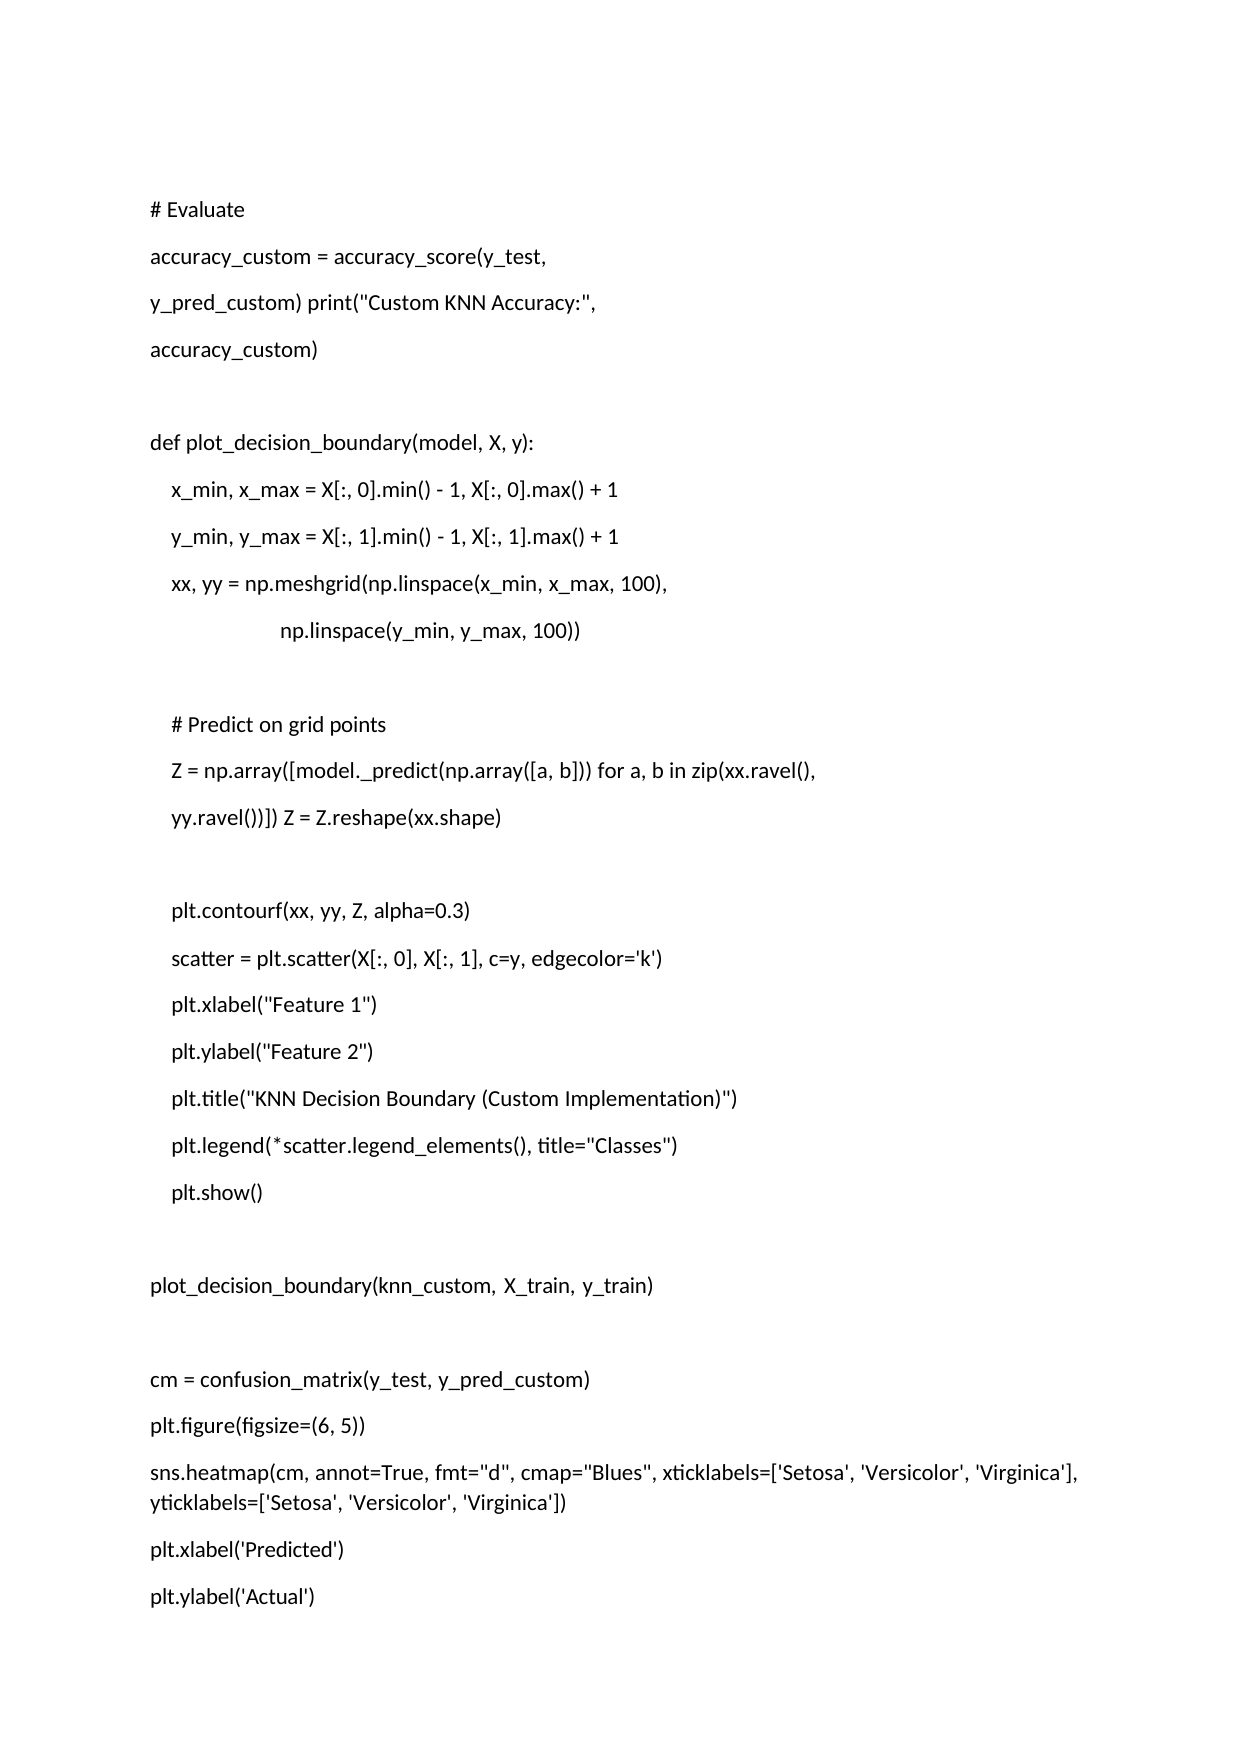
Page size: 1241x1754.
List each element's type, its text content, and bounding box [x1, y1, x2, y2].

text xx, yy = np.meshgrid(np.linspace(x_min, x_max, 100), np.linspace(y_min, y_max, 100)) [171, 569, 695, 644]
text plt.contourf(xx, yy, Z, alpha=0.3) [171, 897, 1093, 924]
text sns.heatmap(cm, annot=True, fmt="d", cmap="Blues", xticklabels=['Setosa', 'Versicolor', 'Virginica'], yticklabels=['Setosa', 'Versicolor', 'Virginica']) [150, 1458, 1093, 1516]
text cm = confusion_matrix(y_test, y_pred_custom) plt.figure(figsize=(6, 5)) [150, 1365, 730, 1439]
text # Predict on grid points [171, 710, 1093, 738]
text plt.ylabel("Feature 2") [171, 1037, 1093, 1065]
text plt.xlabel('Predicted') plt.ylabel('Actual') [150, 1535, 416, 1610]
text # Evaluate [150, 195, 1093, 223]
text accuracy_custom = accuracy_score(y_test, y_pred_custom) print("Custom KNN Accuracy:", accuracy_custom) [150, 242, 702, 363]
text y_min, y_max = X[:, 1].min() - 1, X[:, 1].max() + 1 [171, 522, 1093, 550]
text scatter = plt.scatter(X[:, 0], X[:, 1], c=y, edgecolor='k') plt.xlabel("Feature 1") [171, 944, 730, 1018]
text Z = np.array([model._predict(np.array([a, b])) for a, b in zip(xx.ravel(), yy.ravel())]) Z = Z.reshape(xx.shape) [171, 757, 926, 831]
text x_min, x_max = X[:, 0].min() - 1, X[:, 0].max() + 1 [171, 475, 1093, 503]
text plt.title("KNN Decision Boundary (Custom Implementation)") plt.legend(*scatter.legend_elements(), title="Classes") plt.show() [171, 1084, 743, 1206]
text plot_decision_boundary(knn_custom, X_train, y_train) [150, 1271, 1093, 1299]
text def plot_decision_boundary(model, X, y): [150, 428, 1093, 456]
